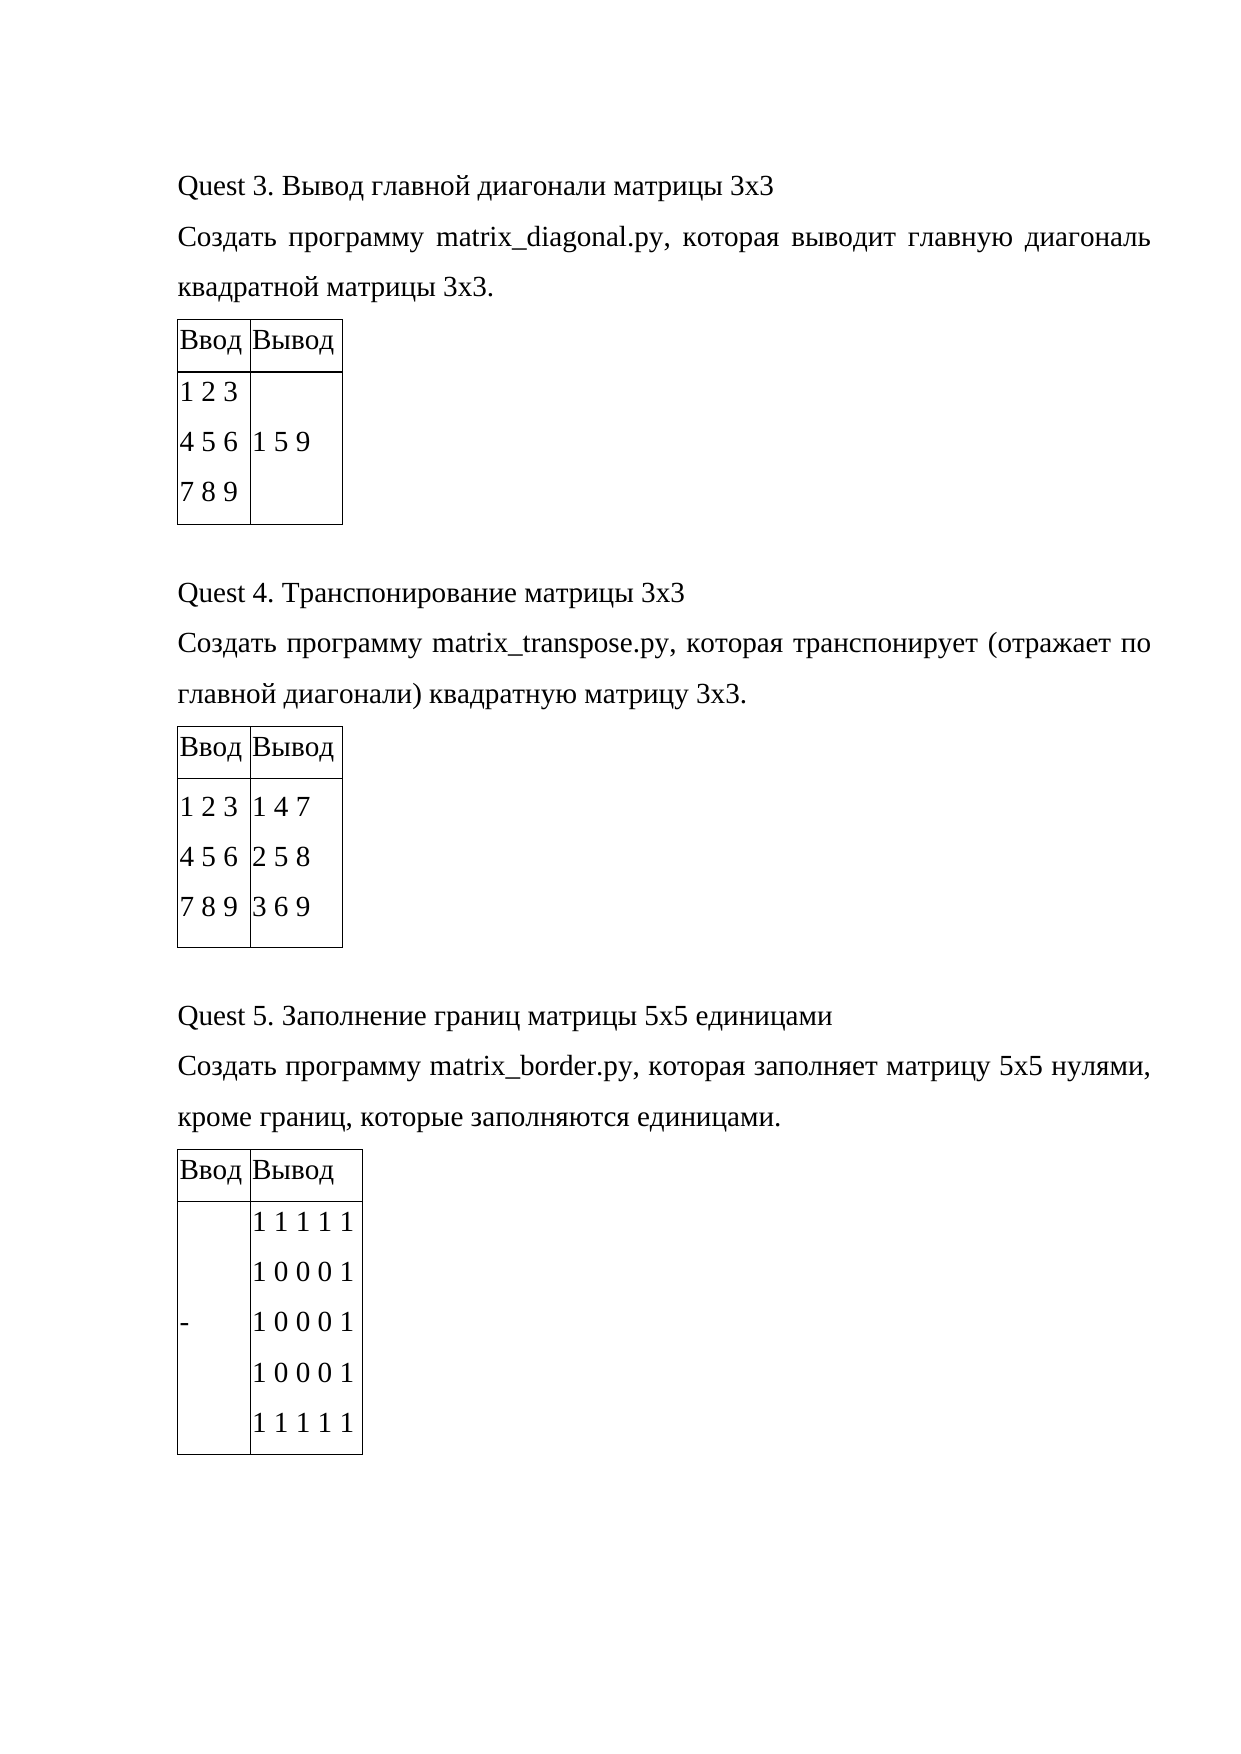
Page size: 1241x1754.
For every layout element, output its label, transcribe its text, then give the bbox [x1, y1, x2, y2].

table_header Ввод [178, 320, 250, 371]
text Quest 4. Транспонирование матрицы 3x3 [177, 575, 1152, 609]
table_cell 1 4 7 2 5 8 3 6 9 [251, 779, 342, 947]
text Quest 3. Вывод главной диагонали матрицы 3x3 [177, 168, 1152, 202]
table_header Ввод [178, 727, 250, 778]
text Создать программу matrix_diagonal.py, которая выводит главную диагональ квадратной матрицы 3x3. [177, 219, 1152, 303]
table_cell 1 1 1 1 1 1 0 0 0 1 1 0 0 0 1 1 0 0 0 1 1 1 1 1 1 [251, 1202, 362, 1454]
table_cell - [178, 1202, 250, 1454]
table_header Вывод [251, 1150, 362, 1201]
table_cell 1 2 3 4 5 6 7 8 9 [178, 373, 250, 524]
table_header Вывод [251, 727, 342, 778]
text Quest 5. Заполнение границ матрицы 5x5 единицами [177, 998, 1152, 1032]
table_cell 1 5 9 [251, 373, 342, 524]
text Создать программу matrix_transpose.py, которая транспонирует (отражает по главной диагонали) квадратную матрицу 3x3. [177, 626, 1152, 709]
table_cell 1 2 3 4 5 6 7 8 9 [178, 779, 250, 947]
table_header Вывод [251, 320, 342, 371]
text Создать программу matrix_border.py, которая заполняет матрицу 5x5 нулями, кроме границ, которые заполняются единицами. [177, 1048, 1152, 1132]
table_header Ввод [178, 1150, 250, 1201]
